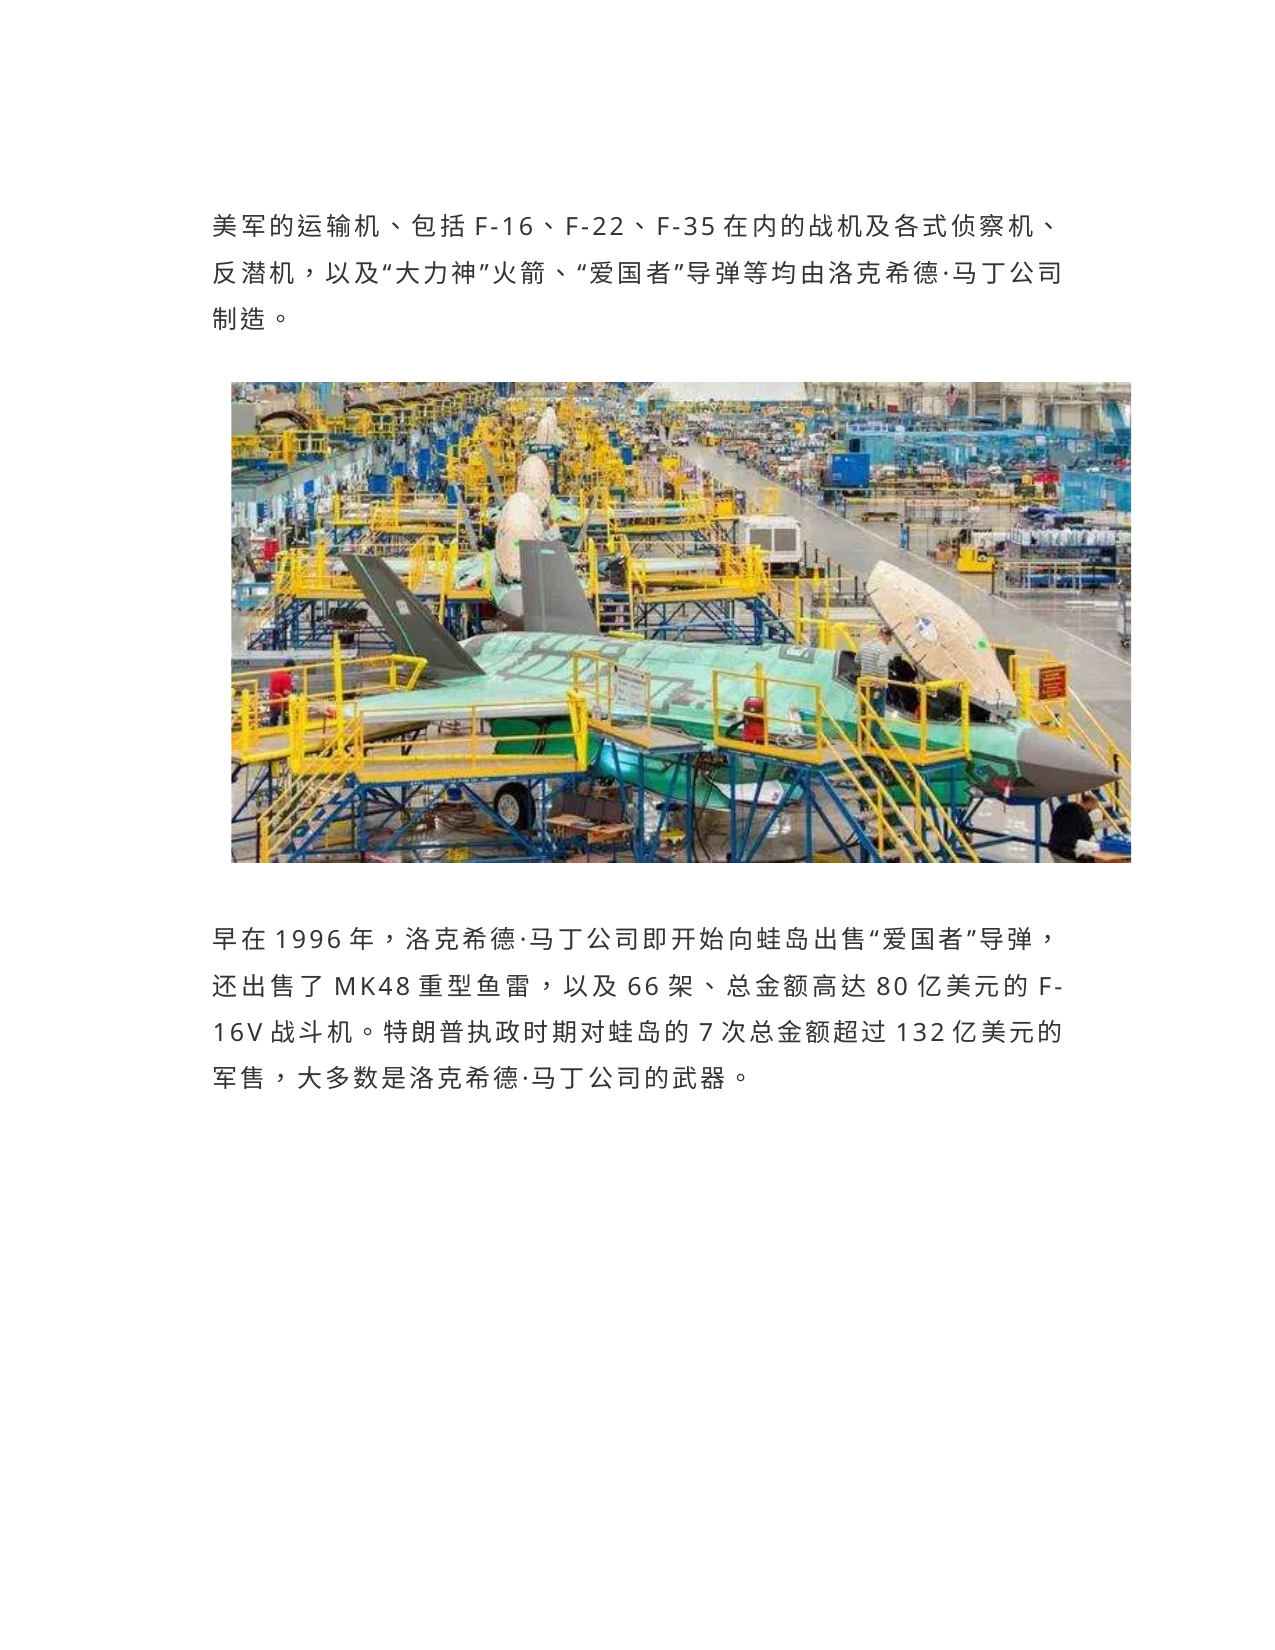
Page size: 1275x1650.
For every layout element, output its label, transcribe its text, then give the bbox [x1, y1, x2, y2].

text 美军的运输机、包括F-16、F-22、F-35在内的战机及各式侦察机、反潜机，以及“大力神”火箭、“爱国者”导弹等均由洛克希德·马丁公司制造。 [212, 196, 1062, 336]
picture [231, 382, 1132, 863]
text 早在1996年，洛克希德·马丁公司即开始向蛙岛出售“爱国者”导弹，还出售了MK48重型鱼雷，以及66架、总金额高达80亿美元的F-16V战斗机。特朗普执政时期对蛙岛的7次总金额超过132亿美元的军售，大多数是洛克希德·马丁公司的武器。 [212, 909, 1062, 1095]
